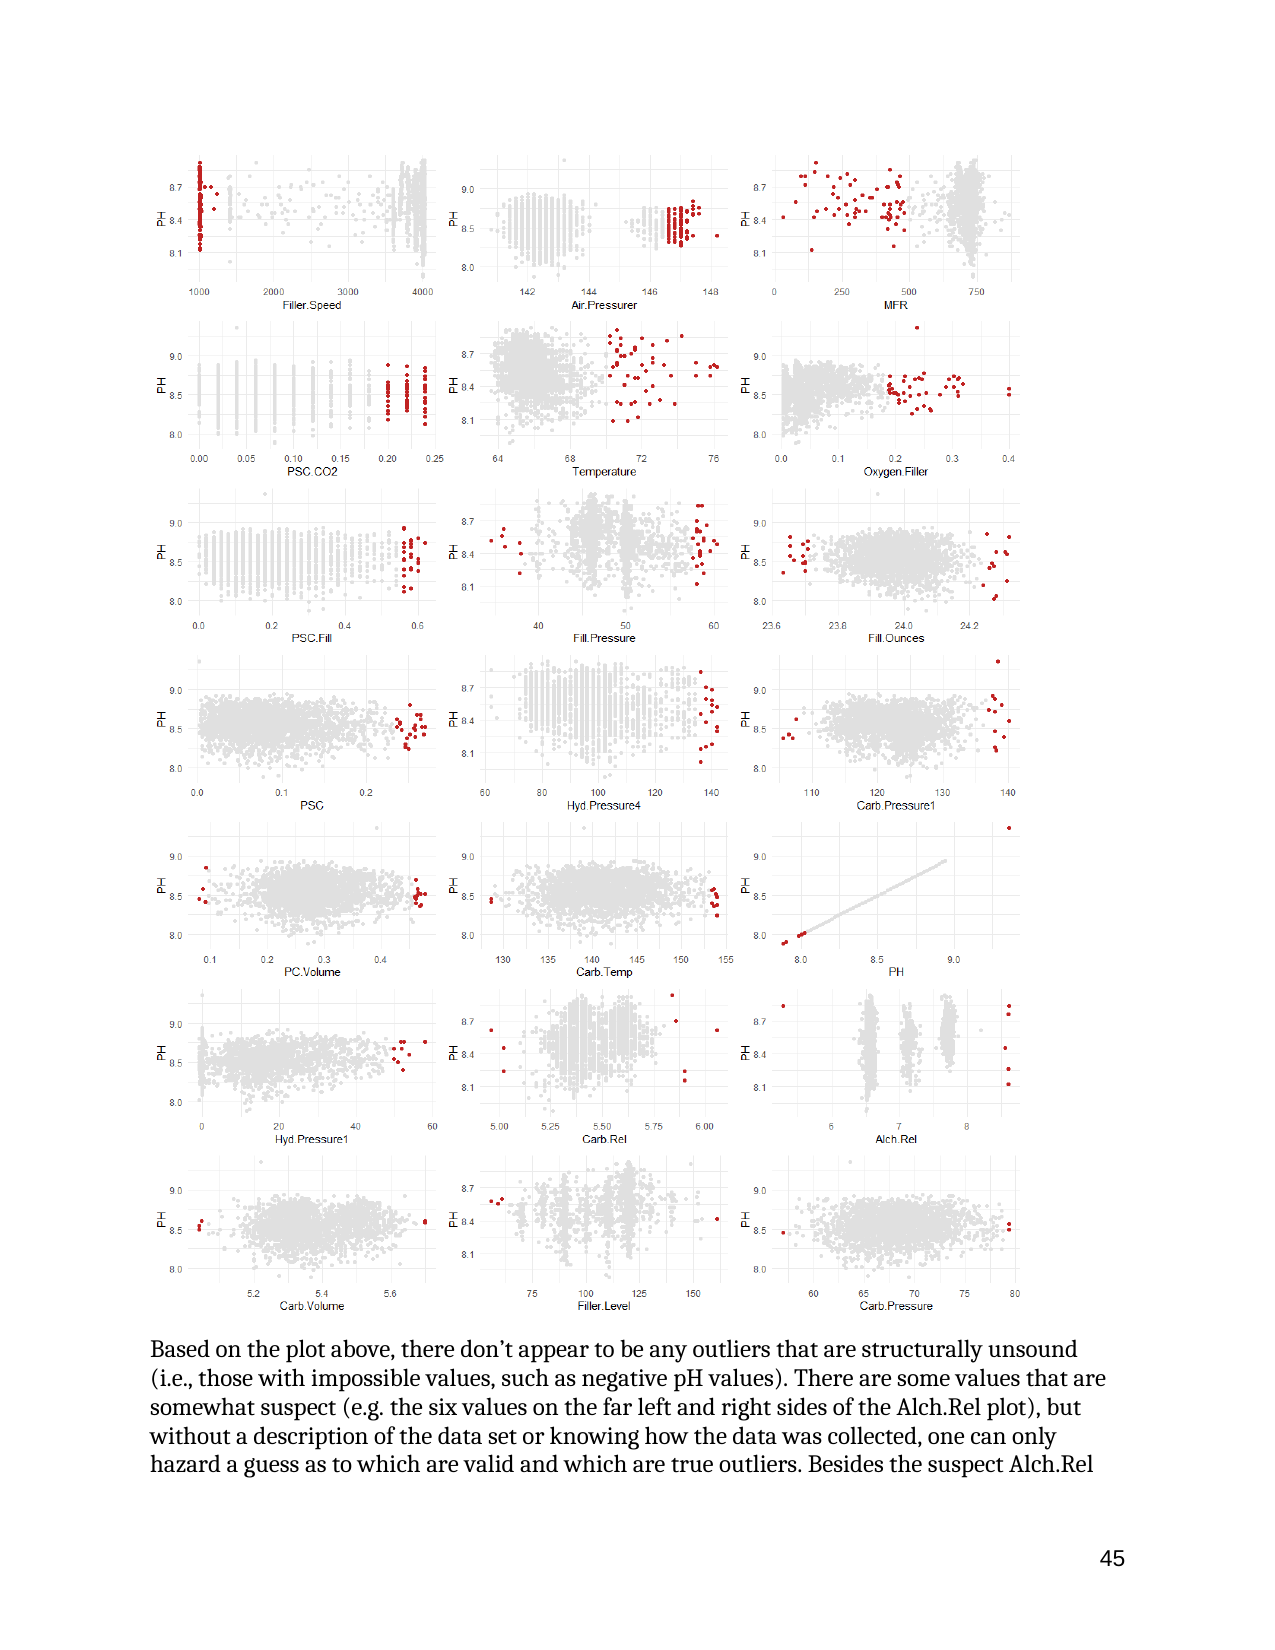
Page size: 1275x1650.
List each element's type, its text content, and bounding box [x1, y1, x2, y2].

picture [150, 150, 1025, 1317]
